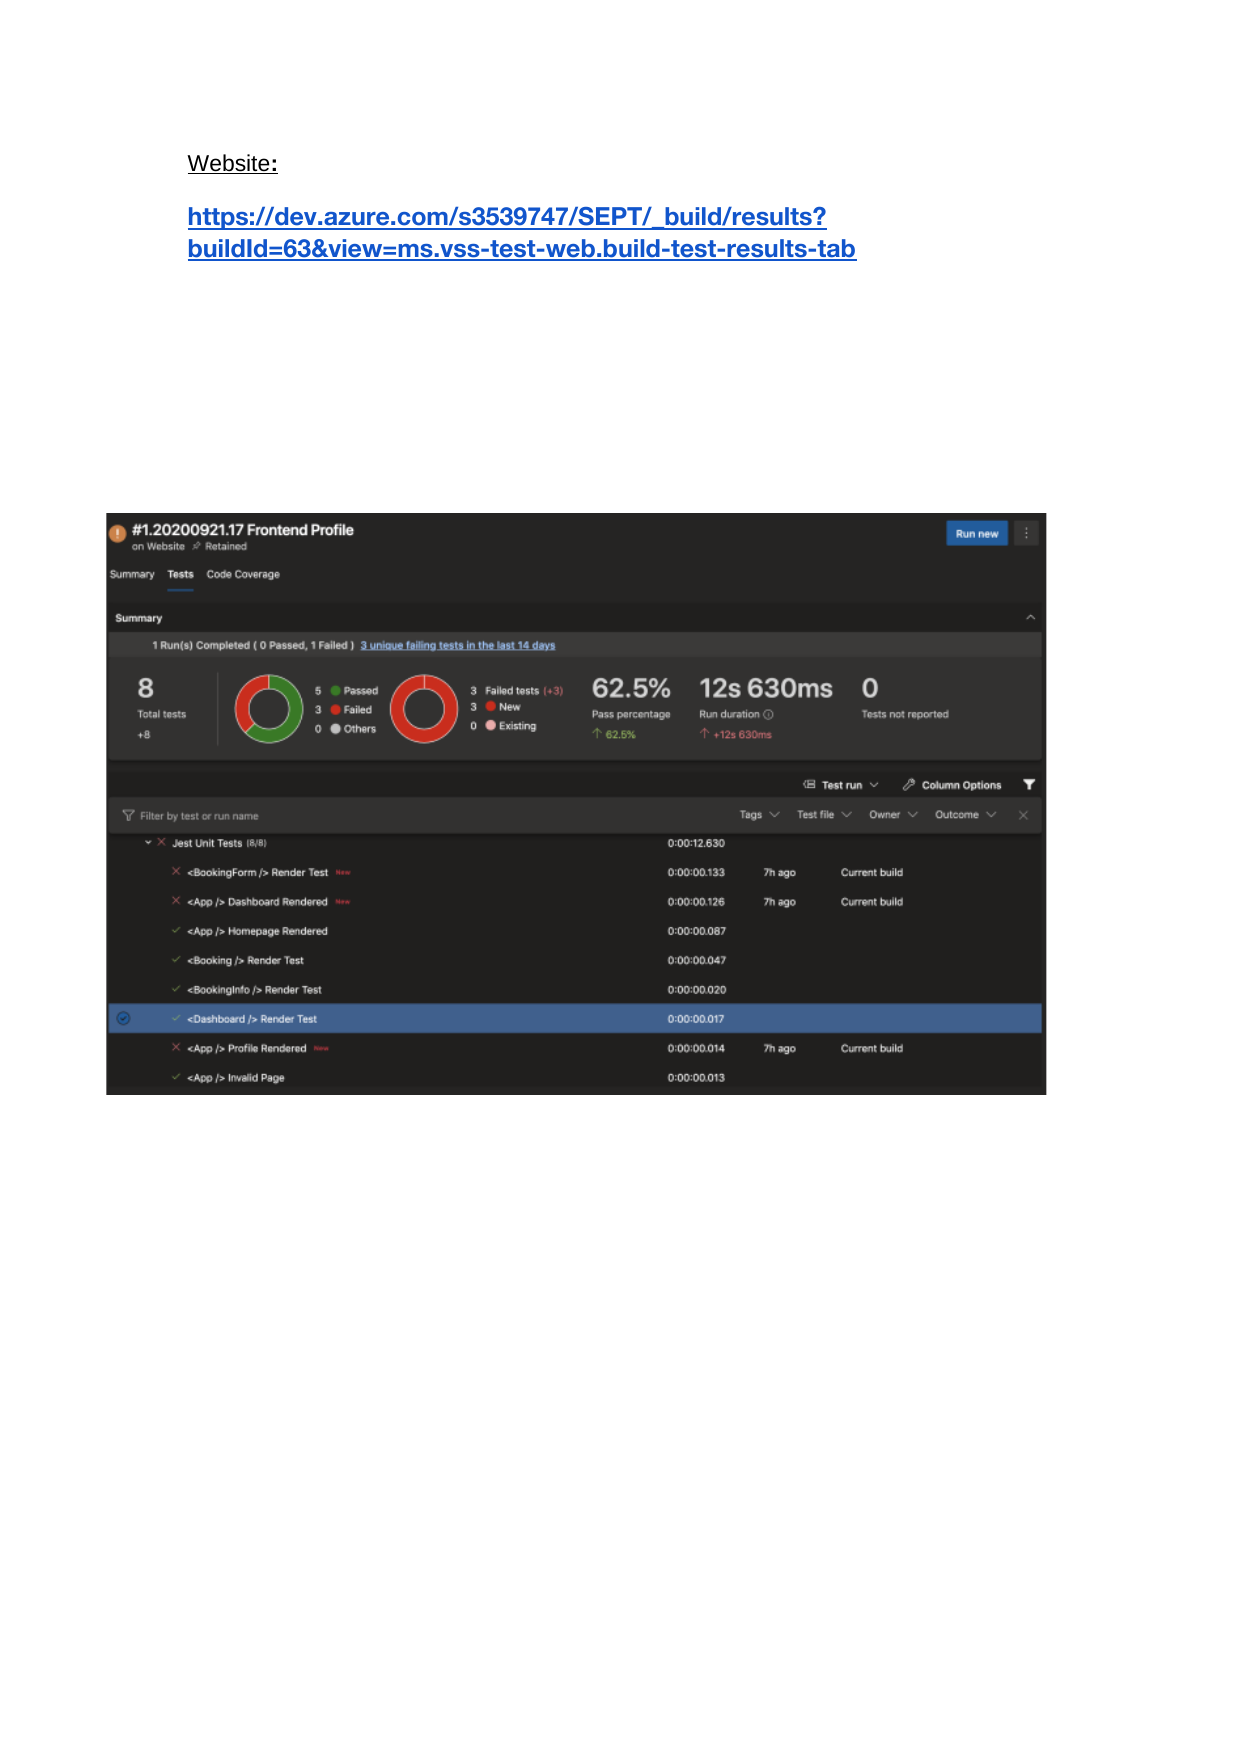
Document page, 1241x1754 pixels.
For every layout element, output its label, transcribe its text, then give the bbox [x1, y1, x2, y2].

text https://dev.azure.com/s3539747/SEPT/_build/results?buildId=63&view=ms.vss-test-web.build-test-results-tab [187, 201, 1090, 264]
text Website: [187, 150, 1090, 176]
picture [106, 513, 1047, 1095]
